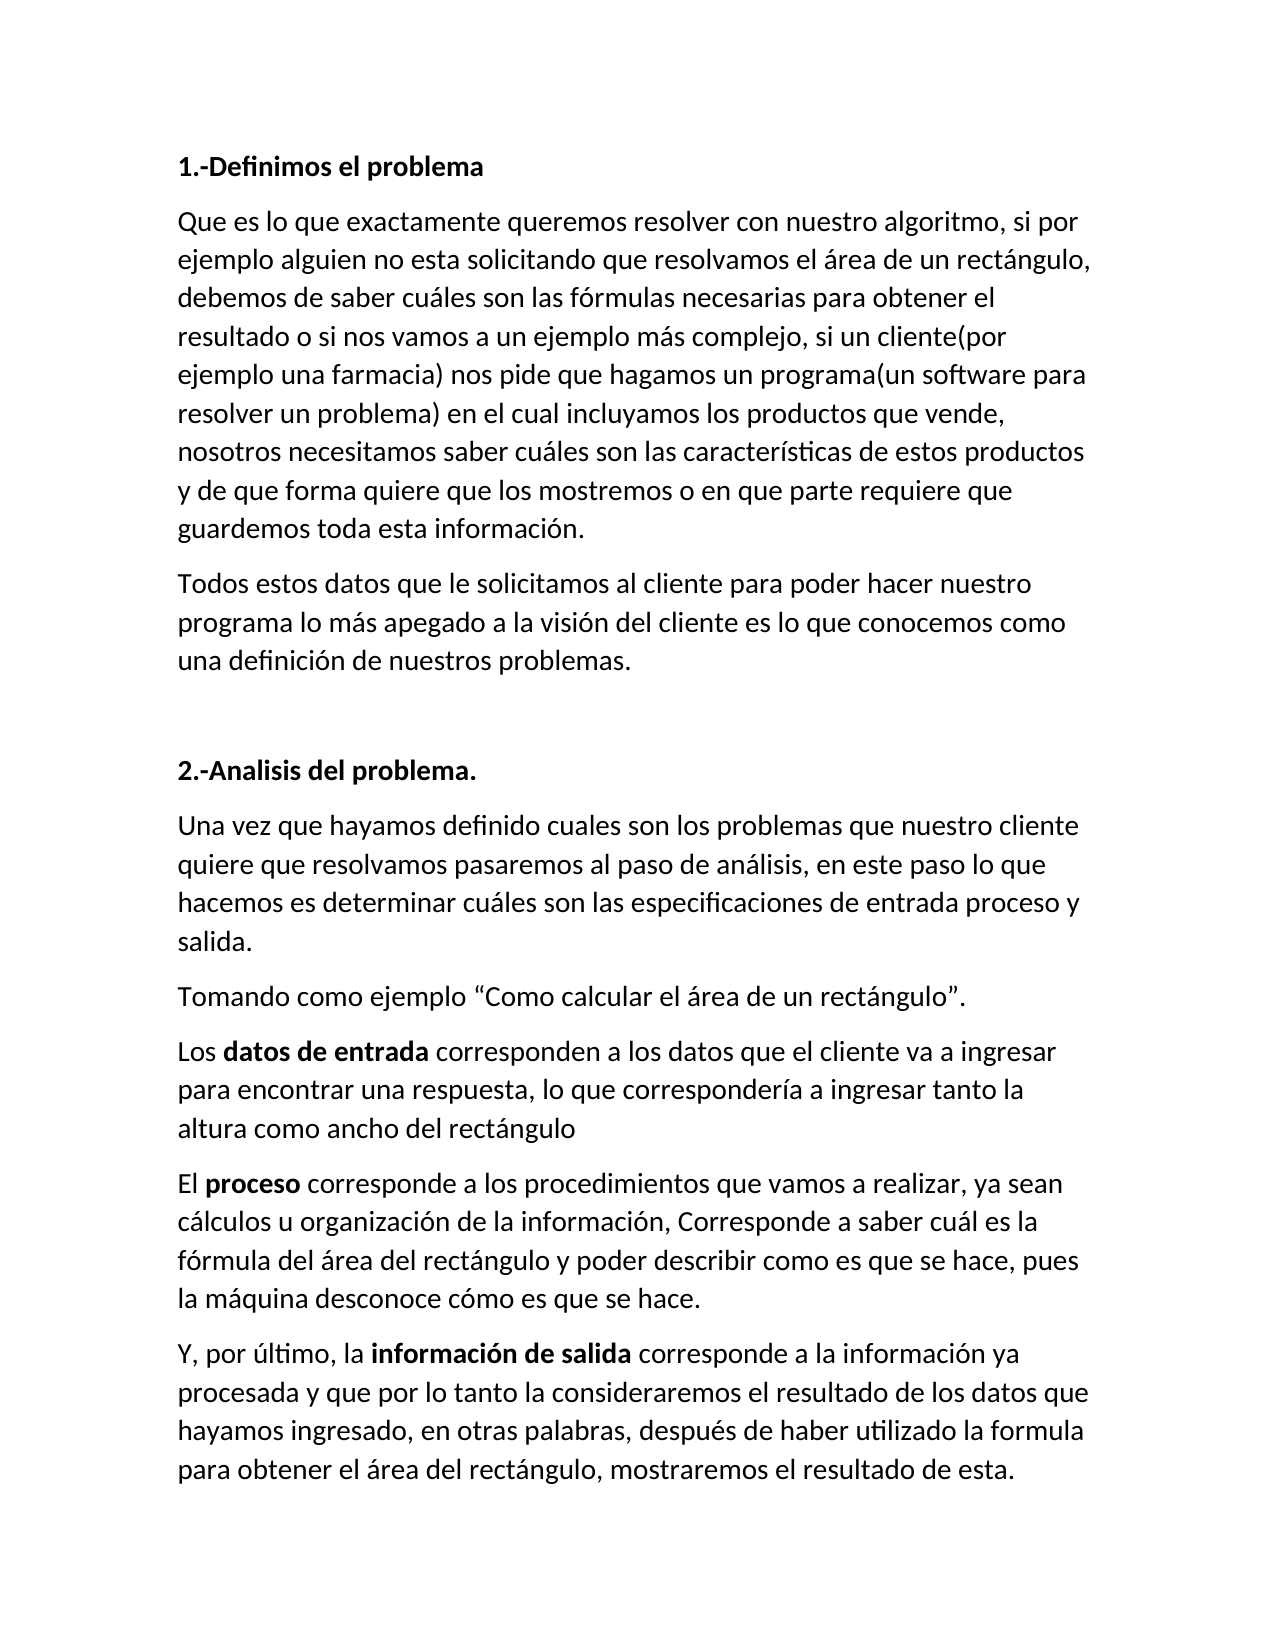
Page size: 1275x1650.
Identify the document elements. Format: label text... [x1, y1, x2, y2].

text 1.-Definimos el problema [177, 148, 1098, 183]
text Tomando como ejemplo “Como calcular el área de un rectángulo”. [177, 978, 1098, 1013]
text El proceso corresponde a los procedimientos que vamos a realizar, ya sean cálculos u organización de la información, Corresponde a saber cuál es la fórmula del área del rectángulo y poder describir como es que se hace, pues la máquina desconoce cómo es que se hace. [177, 1165, 1098, 1316]
text Todos estos datos que le solicitamos al cliente para poder hacer nuestro programa lo más apegado a la visión del cliente es lo que conocemos como una definición de nuestros problemas. [177, 565, 1098, 678]
text Los datos de entrada corresponden a los datos que el cliente va a ingresar para encontrar una respuesta, lo que correspondería a ingresar tanto la altura como ancho del rectángulo [177, 1033, 1098, 1146]
text 2.-Analisis del problema. [177, 752, 1098, 788]
text Que es lo que exactamente queremos resolver con nuestro algoritmo, si por ejemplo alguien no esta solicitando que resolvamos el área de un rectángulo, debemos de saber cuáles son las fórmulas necesarias para obtener el resultado o si nos vamos a un ejemplo más complejo, si un cliente(por ejemplo una farmacia) nos pide que hagamos un programa(un software para resolver un problema) en el cual incluyamos los productos que vende, nosotros necesitamos saber cuáles son las características de estos productos y de que forma quiere que los mostremos o en que parte requiere que guardemos toda esta información. [177, 203, 1098, 546]
text Y, por último, la información de salida corresponde a la información ya procesada y que por lo tanto la consideraremos el resultado de los datos que hayamos ingresado, en otras palabras, después de haber utilizado la formula para obtener el área del rectángulo, mostraremos el resultado de esta. [177, 1335, 1098, 1486]
text Una vez que hayamos definido cuales son los problemas que nuestro cliente quiere que resolvamos pasaremos al paso de análisis, en este paso lo que hacemos es determinar cuáles son las especificaciones de entrada proceso y salida. [177, 807, 1098, 958]
